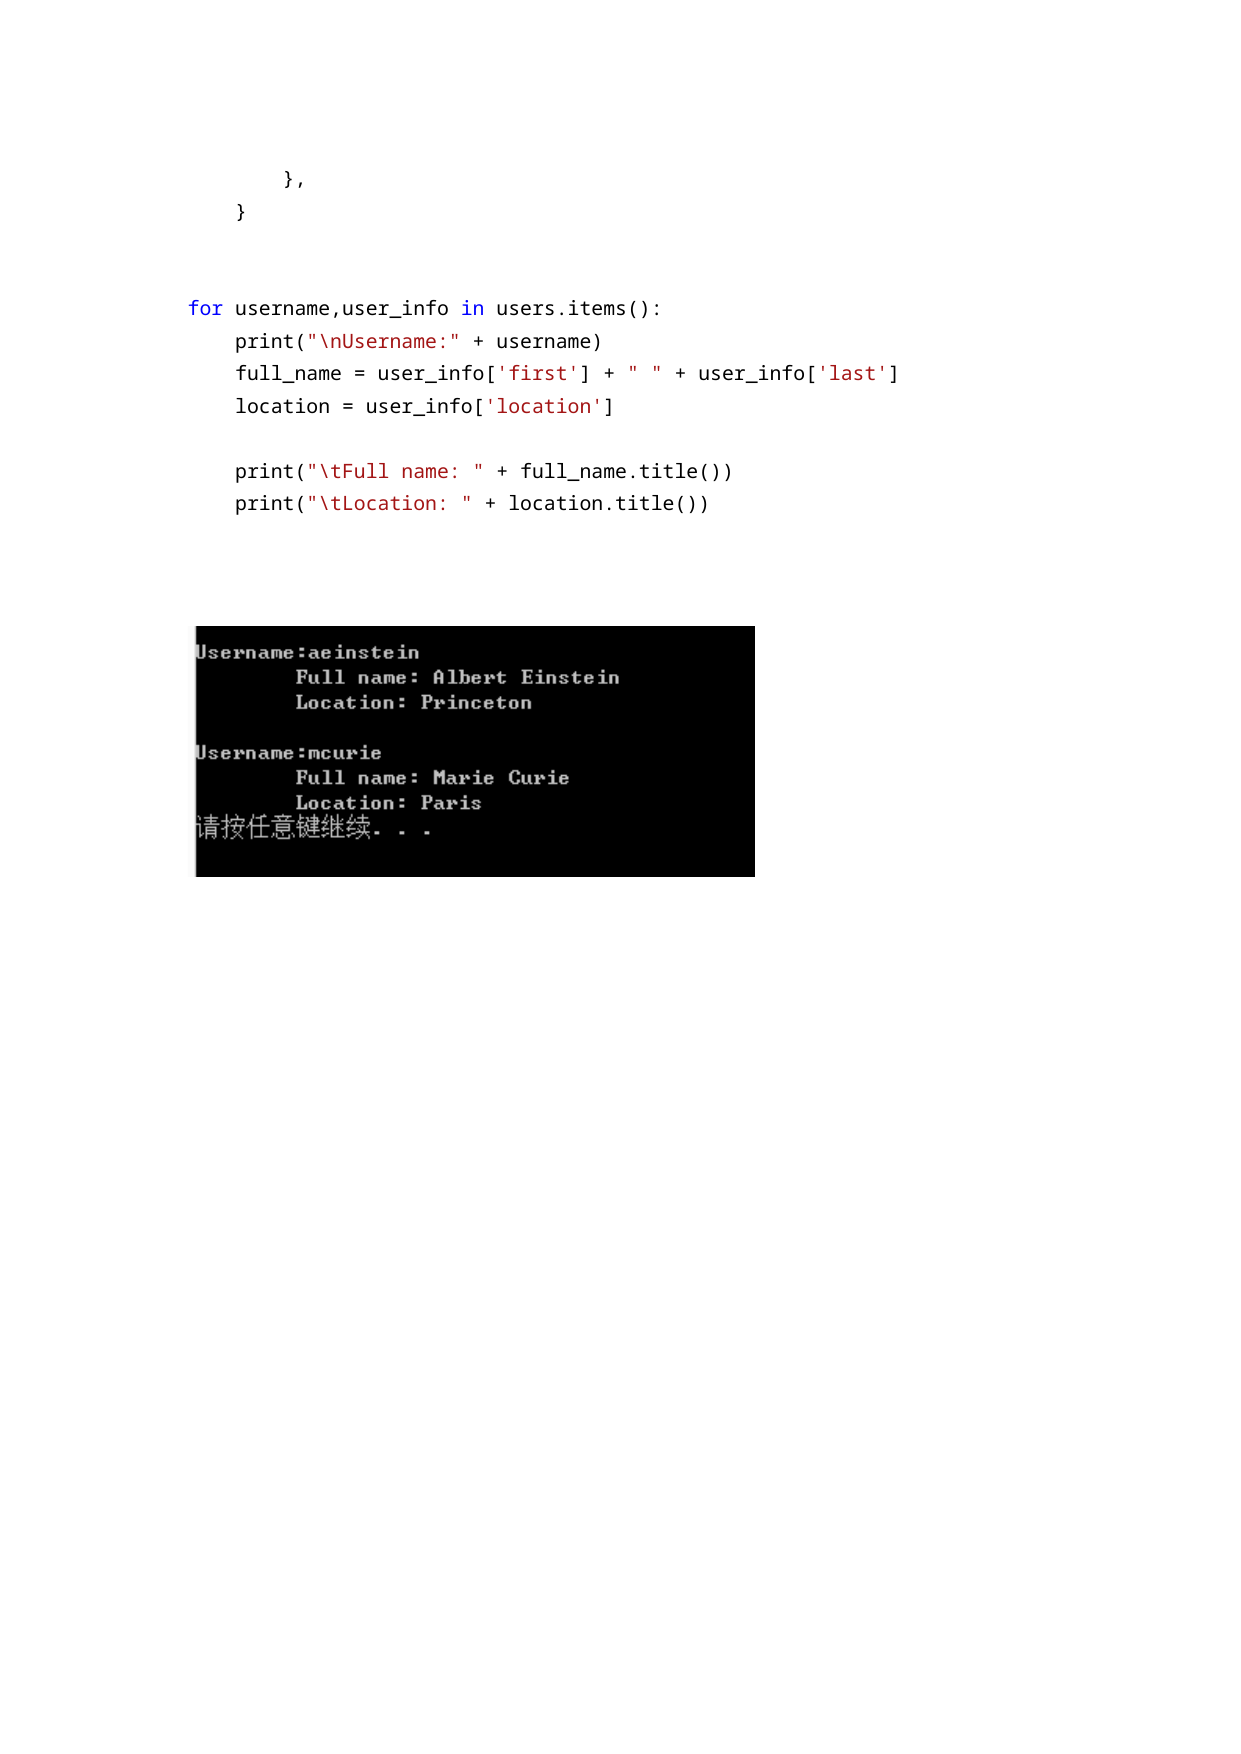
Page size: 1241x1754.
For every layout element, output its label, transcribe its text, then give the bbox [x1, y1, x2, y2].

text } [187, 194, 1053, 227]
text full_name = user_info['first'] + " " + user_info['last'] [187, 357, 1053, 389]
text for username,user_info in users.items(): [187, 292, 1053, 324]
picture [187, 626, 755, 877]
text print("\nUsername:" + username) [187, 324, 1053, 357]
text location = user_info['location'] [187, 389, 1053, 422]
text print("\tLocation: " + location.title()) [187, 487, 1053, 519]
text print("\tFull name: " + full_name.title()) [187, 454, 1053, 487]
text }, [187, 162, 1053, 194]
